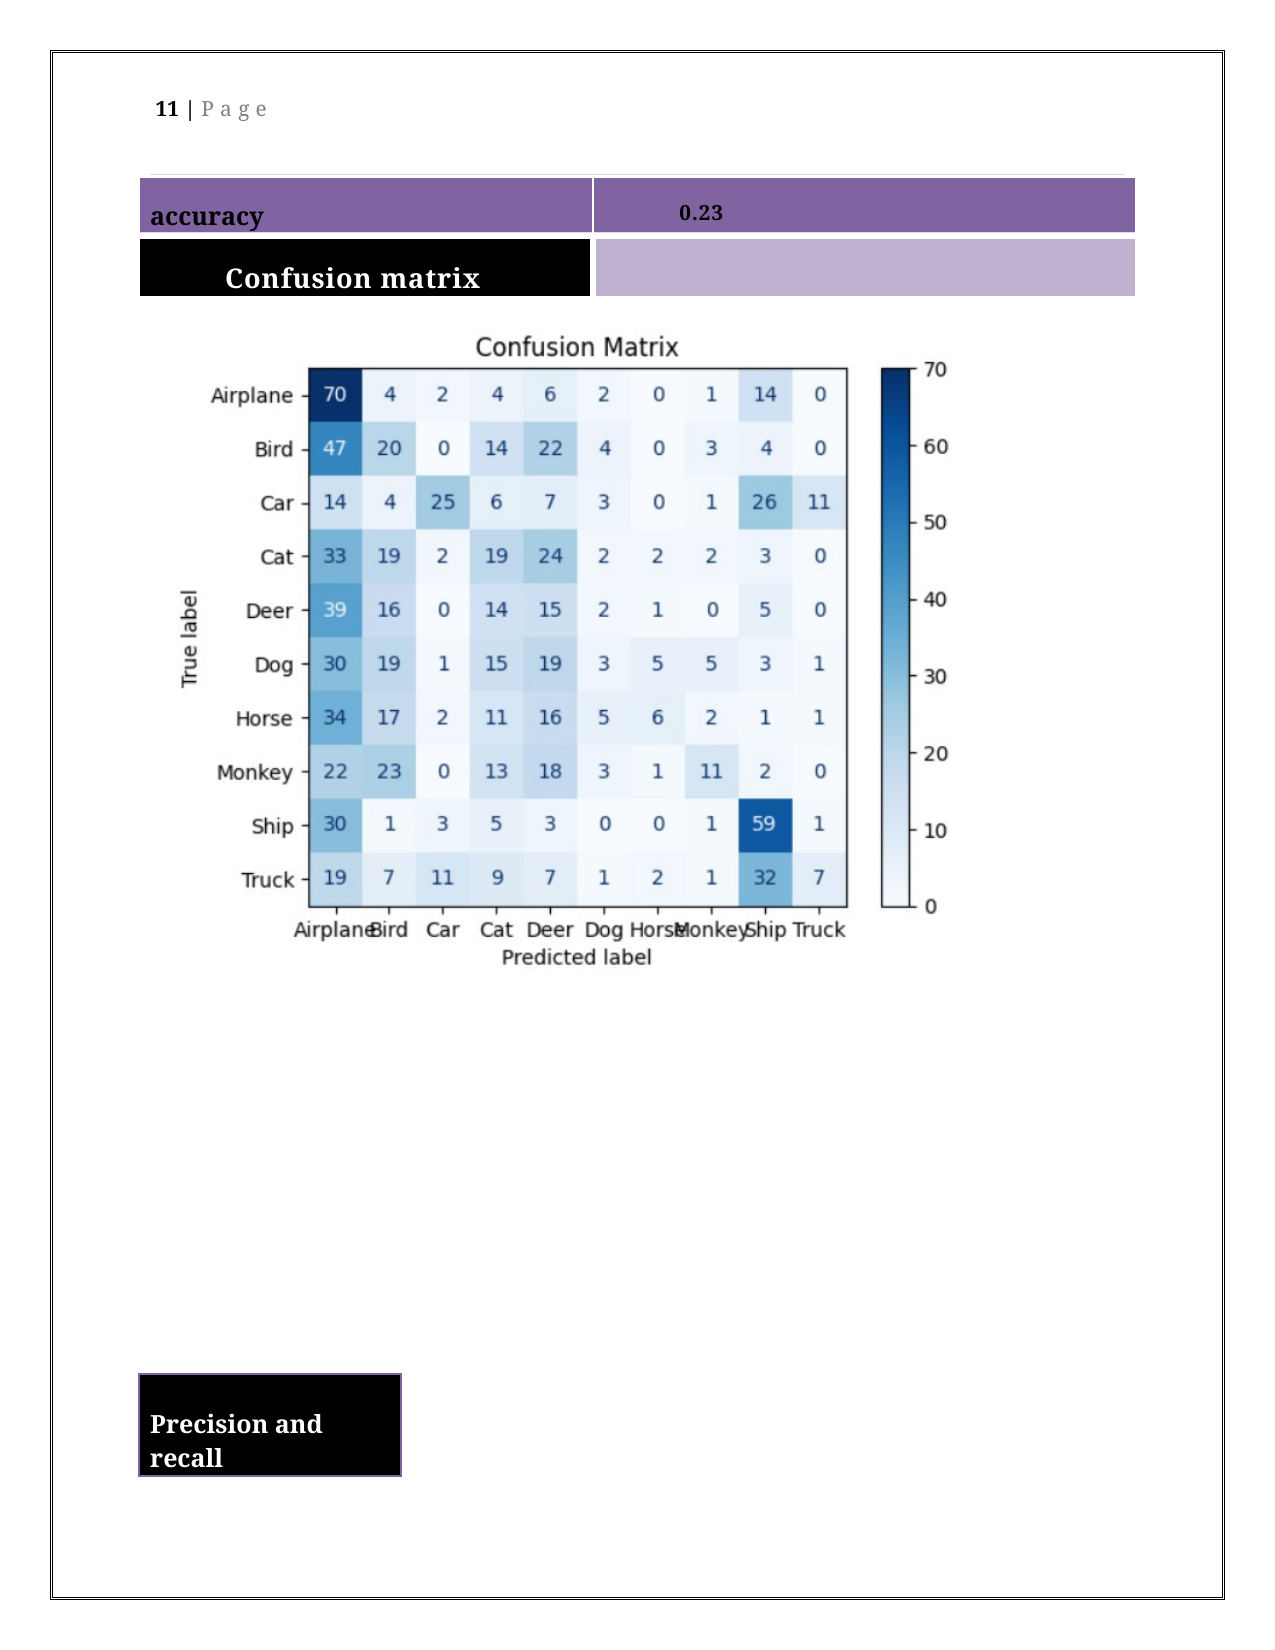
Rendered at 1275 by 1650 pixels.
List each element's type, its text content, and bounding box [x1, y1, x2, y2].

picture [150, 319, 987, 1008]
table_header Precision and recall [140, 1375, 400, 1475]
table_header accuracy [140, 178, 592, 232]
table_header 0.23 [594, 178, 1135, 232]
table_cell Confusion matrix [140, 239, 590, 296]
